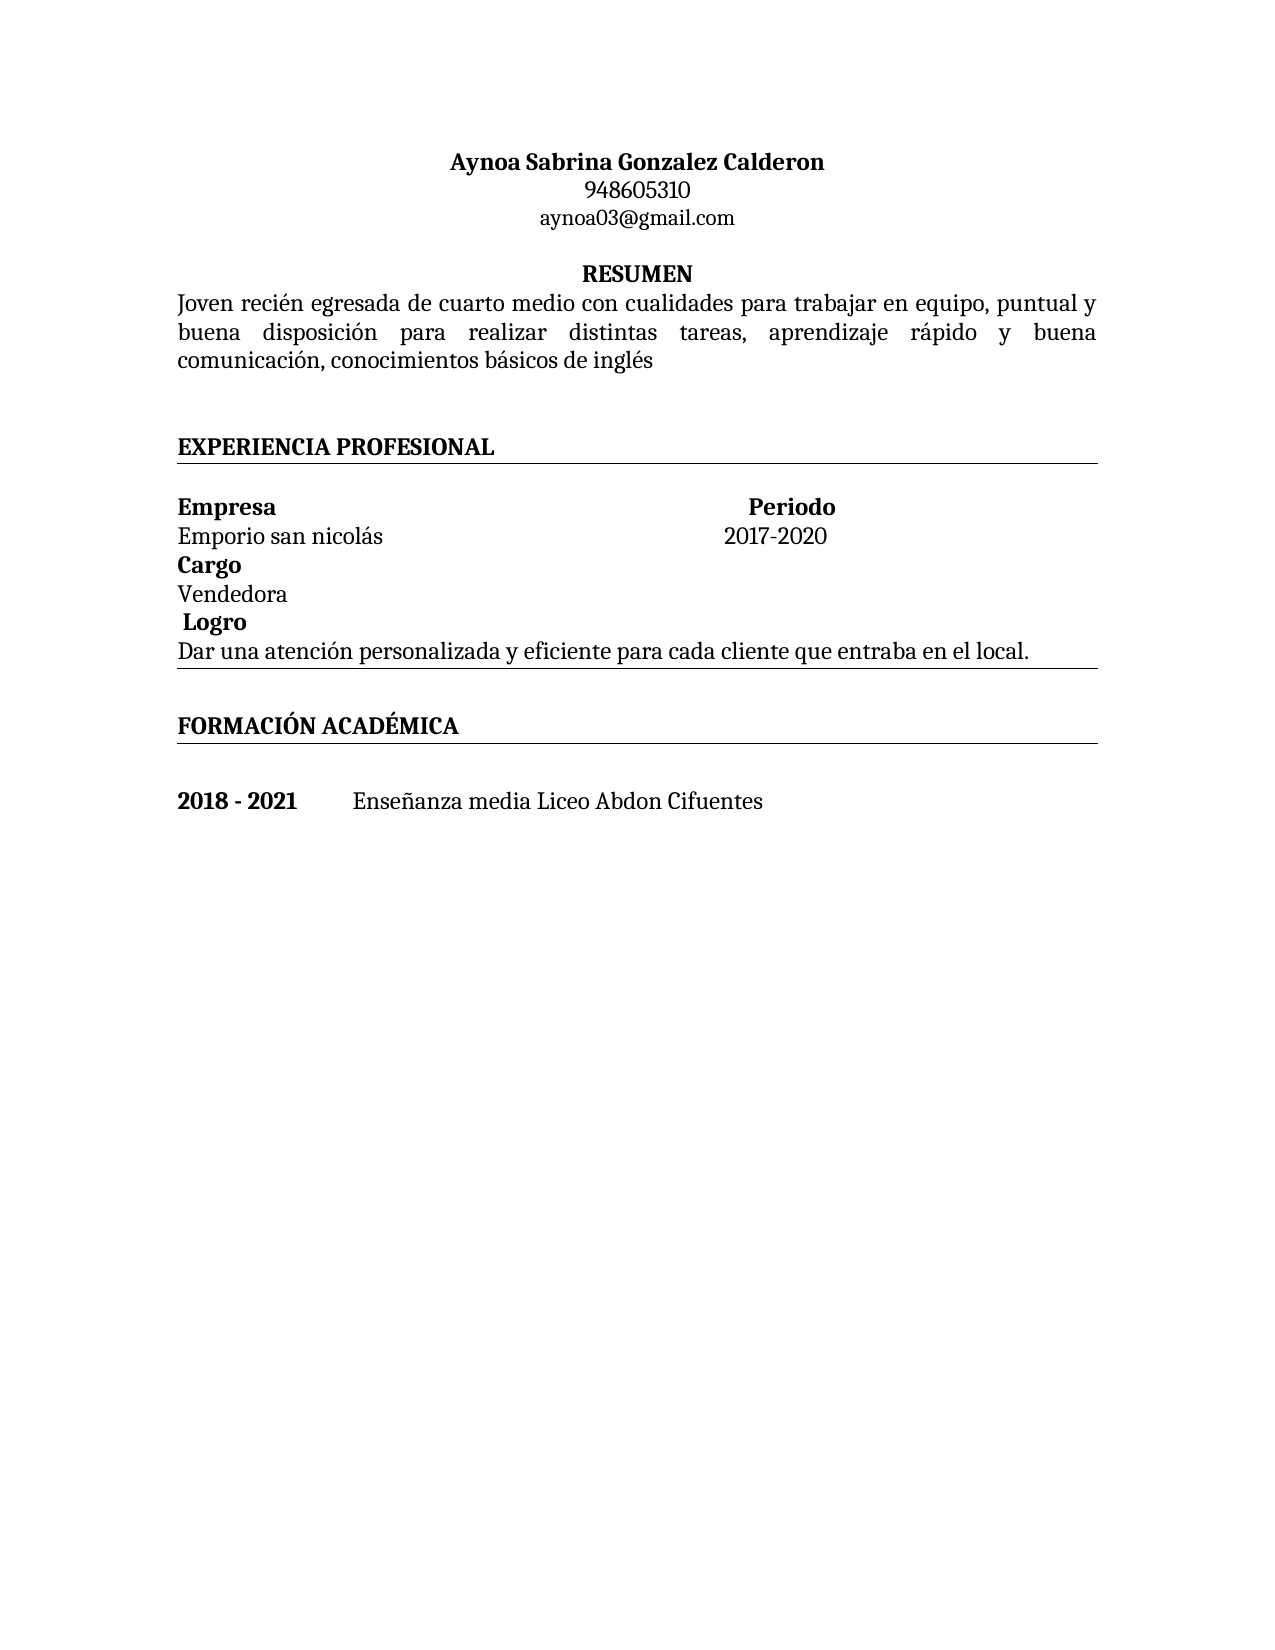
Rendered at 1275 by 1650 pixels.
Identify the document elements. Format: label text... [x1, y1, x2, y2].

text Emporio san nicolás 2017-2020 [177, 522, 1098, 551]
text Dar una atención personalizada y eficiente para cada cliente que entraba en el local. [177, 637, 1098, 668]
text Logro [177, 608, 1098, 637]
text Empresa Periodo [177, 493, 1098, 522]
text Joven recién egresada de cuarto medio con cualidades para trabajar en equipo, puntual y buena disposición para realizar distintas tareas, aprendizaje rápido y buena comunicación, conocimientos básicos de inglés [177, 289, 1098, 375]
text 2018 - 2021 Enseñanza media Liceo Abdon Cifuentes [177, 787, 1098, 816]
text FORMACIÓN ACADÉMICA [177, 712, 1098, 743]
text 948605310 [177, 176, 1098, 205]
text EXPERIENCIA PROFESIONAL [177, 433, 1098, 463]
text aynoa03@gmail.com [177, 205, 1098, 231]
text RESUMEN [177, 260, 1098, 289]
text Aynoa Sabrina Gonzalez Calderon [177, 148, 1098, 176]
text Vendedora [177, 579, 1098, 608]
text Cargo [177, 551, 1098, 579]
